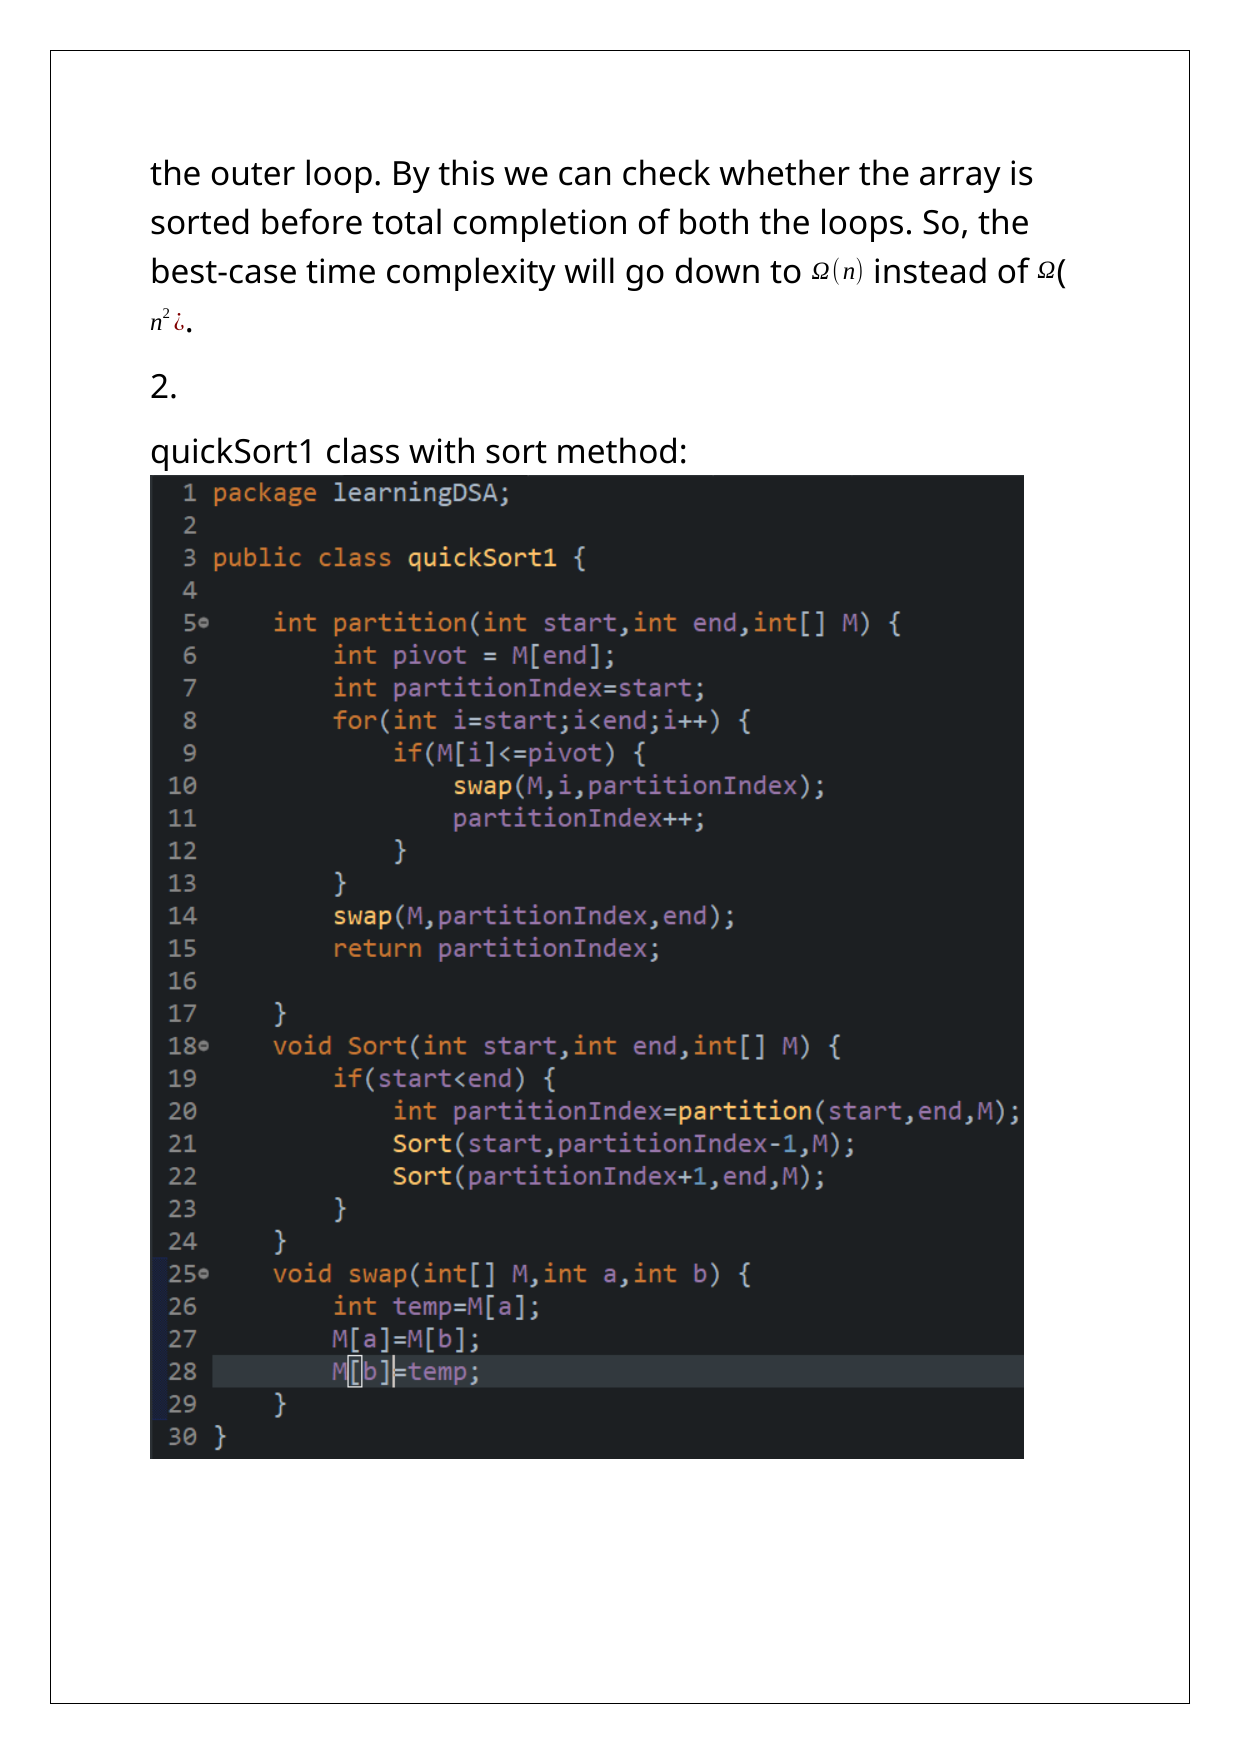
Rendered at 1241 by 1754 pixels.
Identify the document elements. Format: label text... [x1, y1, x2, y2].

picture [150, 475, 1024, 1459]
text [150, 150, 1090, 342]
text 2. [150, 362, 1090, 408]
